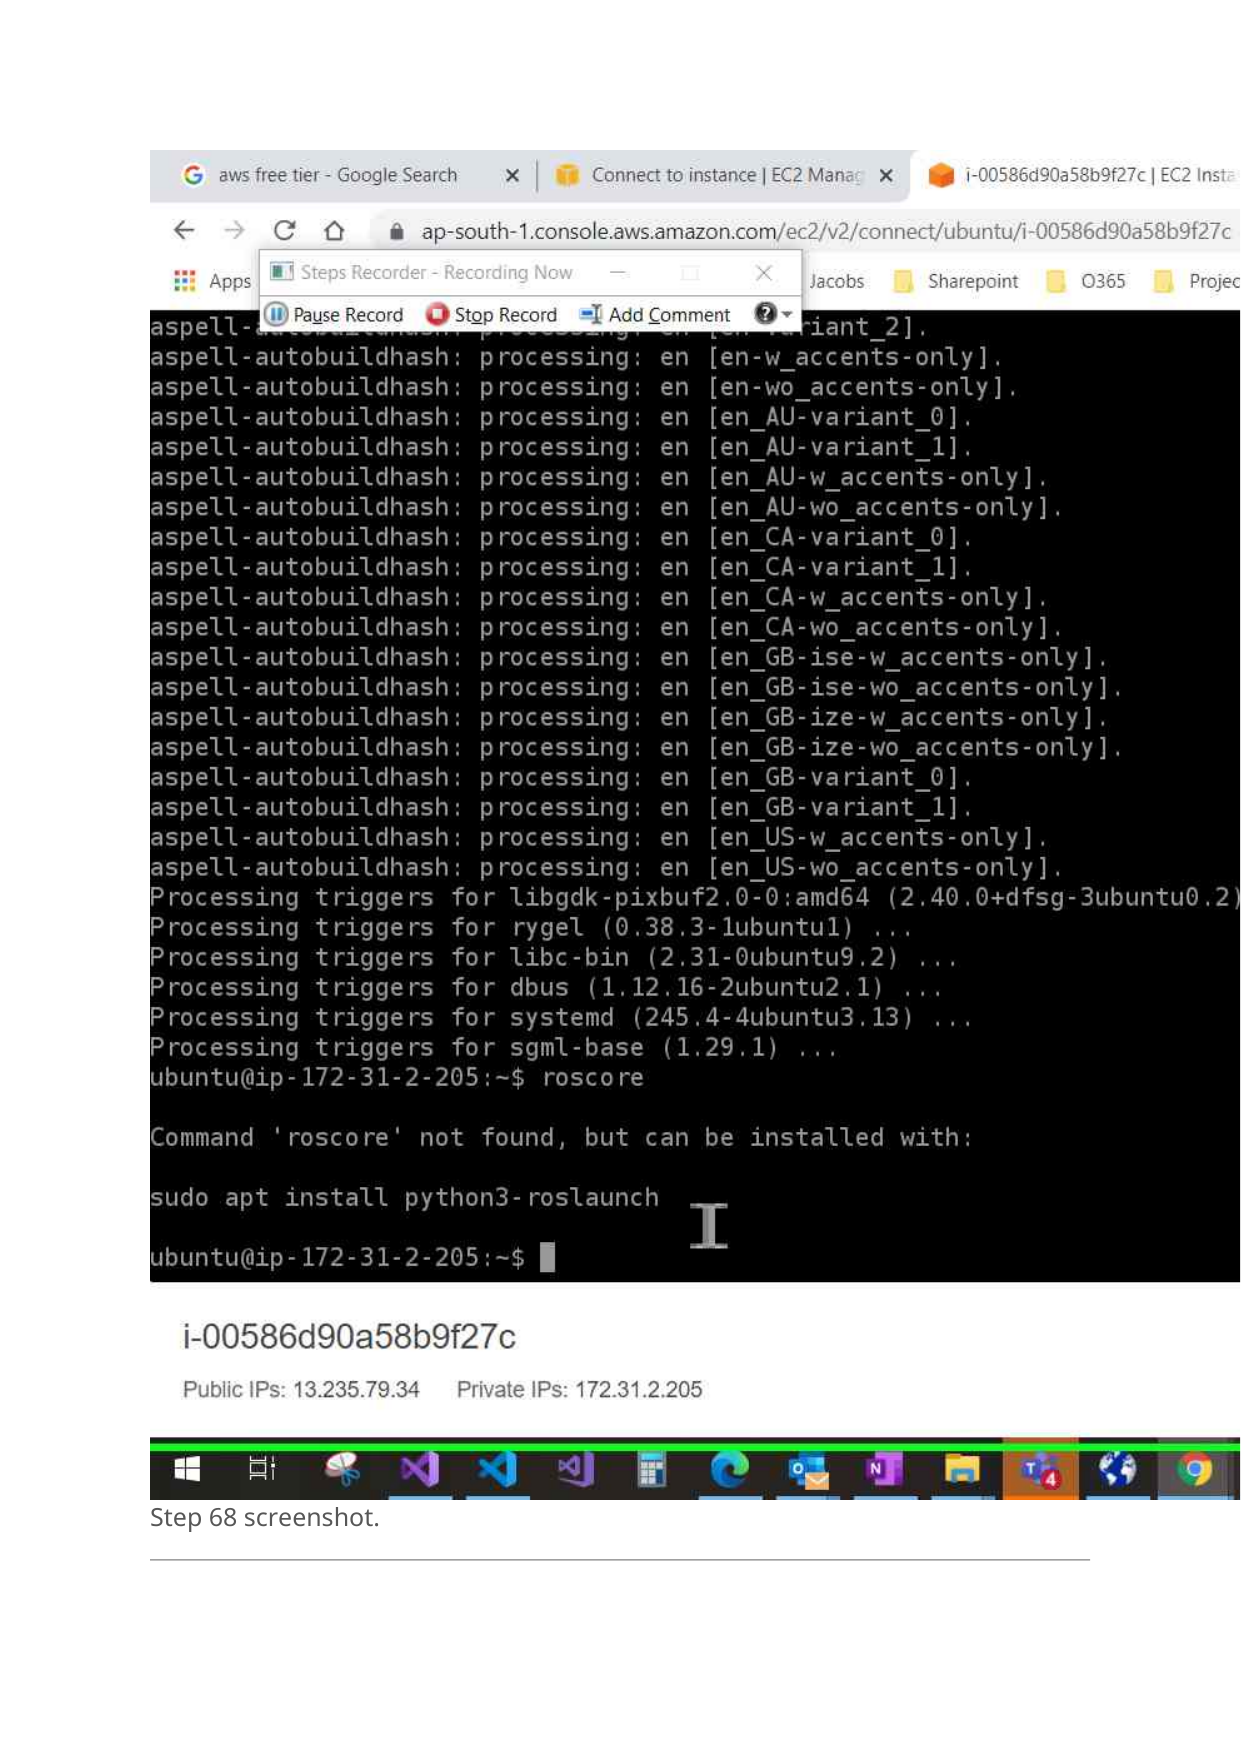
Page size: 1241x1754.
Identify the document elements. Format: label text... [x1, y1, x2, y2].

picture [150, 150, 1241, 1500]
text Step 68 screenshot. [150, 1500, 1090, 1534]
